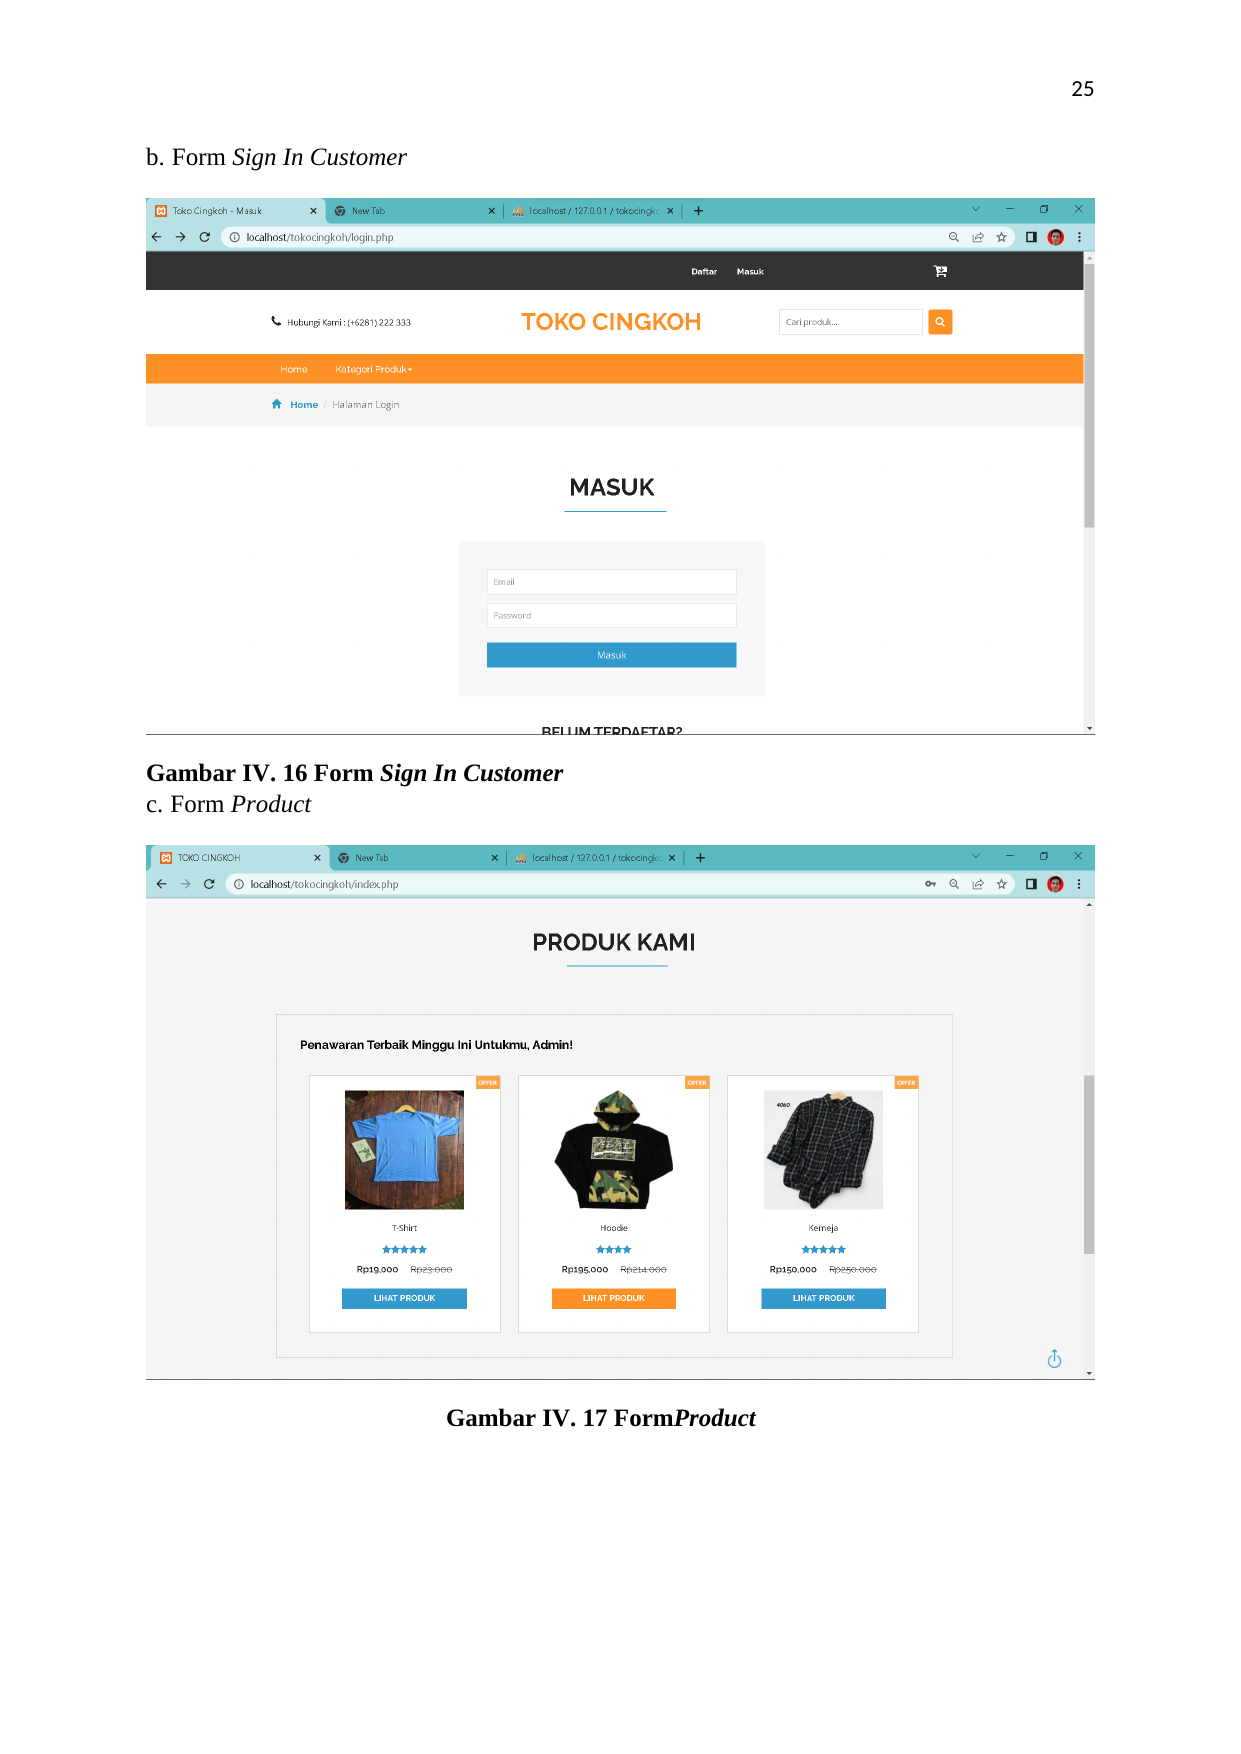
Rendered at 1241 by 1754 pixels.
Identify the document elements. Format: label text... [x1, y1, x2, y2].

picture [146, 198, 1095, 735]
text Gambar IV. 16 Form Sign In Customer [146, 758, 1094, 787]
picture [146, 845, 1095, 1380]
text Gambar IV. 17 FormProduct [371, 1403, 1094, 1432]
text c. Form Product [146, 789, 1094, 818]
text b. Form Sign In Customer [146, 142, 1094, 170]
